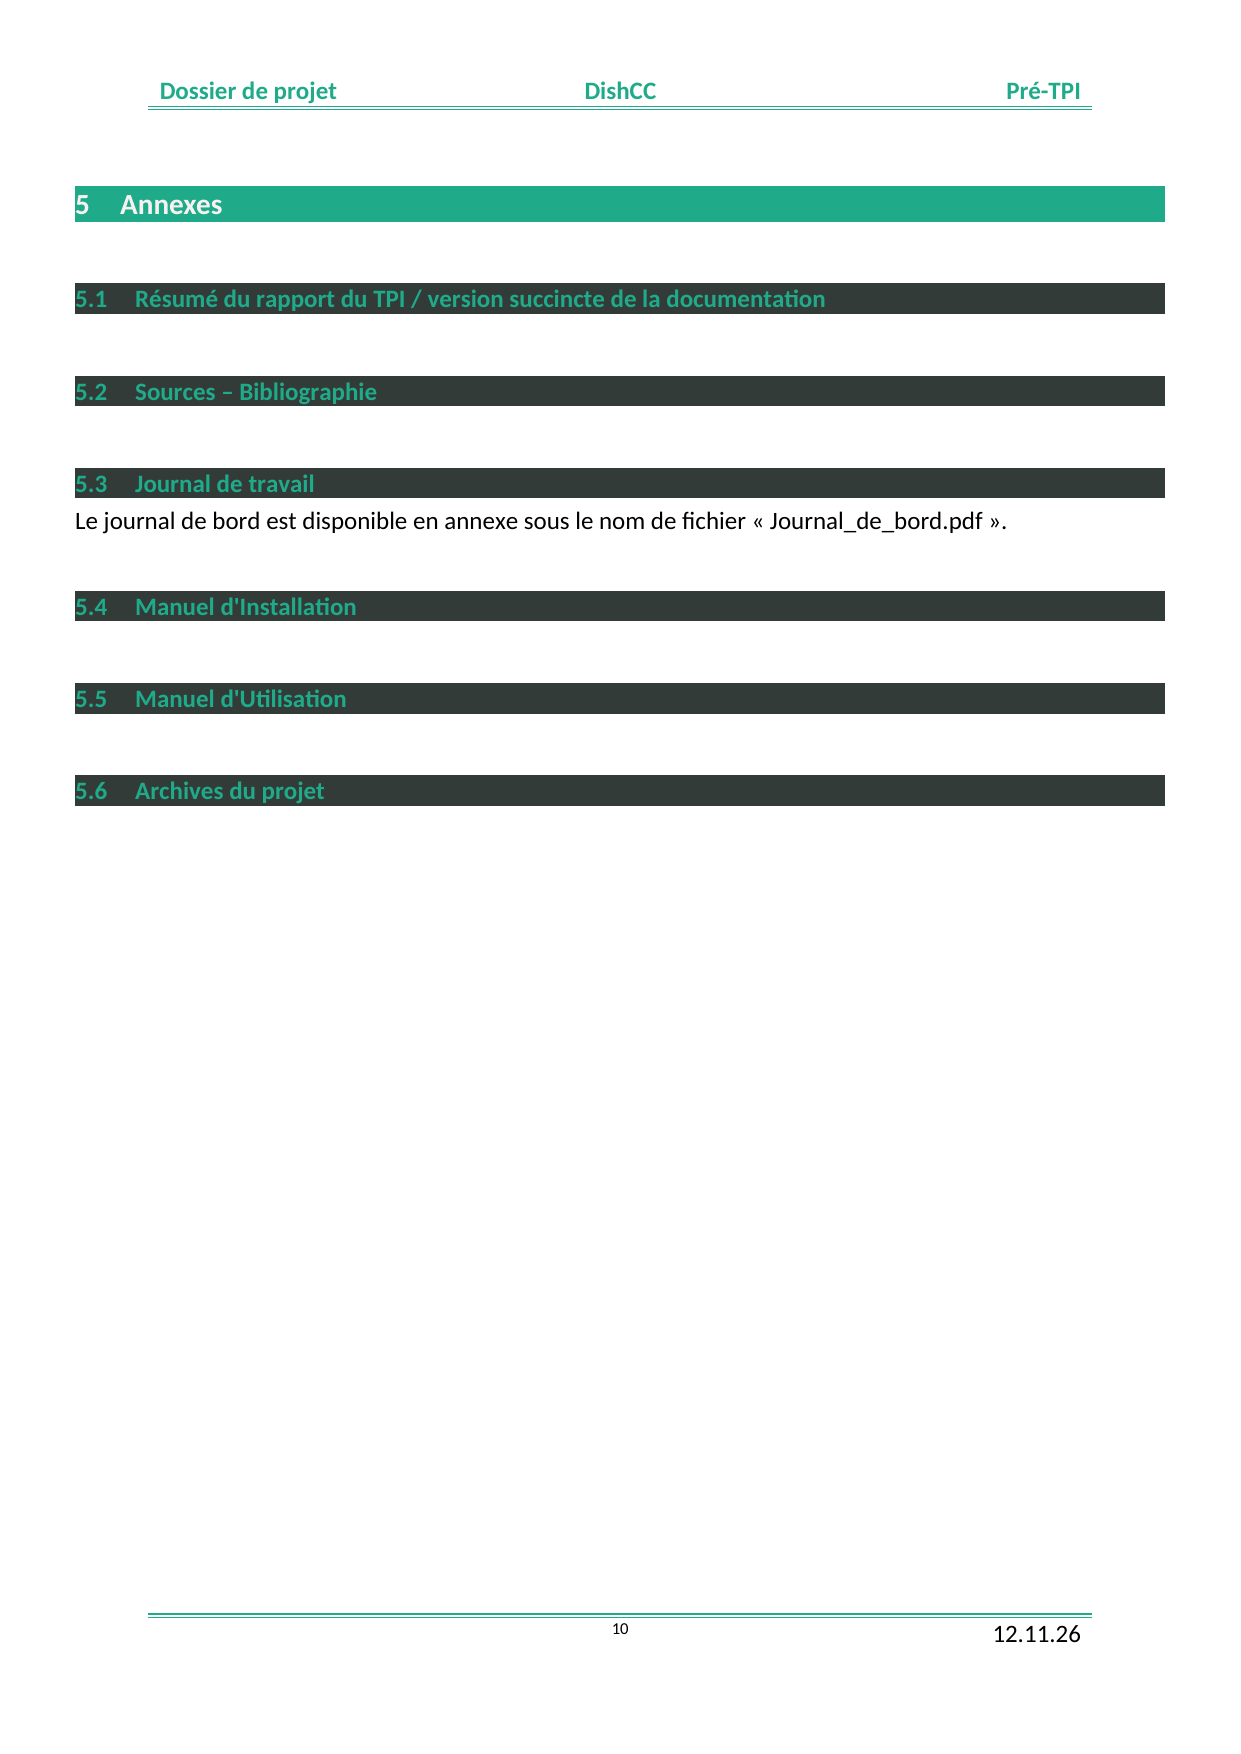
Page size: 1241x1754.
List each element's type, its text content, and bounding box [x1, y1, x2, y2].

subtitle Sources – Bibliographie [75, 376, 1165, 406]
subtitle Annexes [75, 186, 1165, 222]
subtitle Archives du projet [75, 775, 1165, 806]
text Le journal de bord est disponible en annexe sous le nom de fichier « Journal_de_bord.pdf ». [75, 505, 1165, 535]
subtitle Manuel d'Utilisation [75, 683, 1165, 714]
subtitle Résumé du rapport du TPI / version succincte de la documentation [75, 283, 1165, 314]
subtitle Manuel d'Installation [75, 591, 1165, 621]
subtitle Journal de travail [75, 468, 1165, 498]
